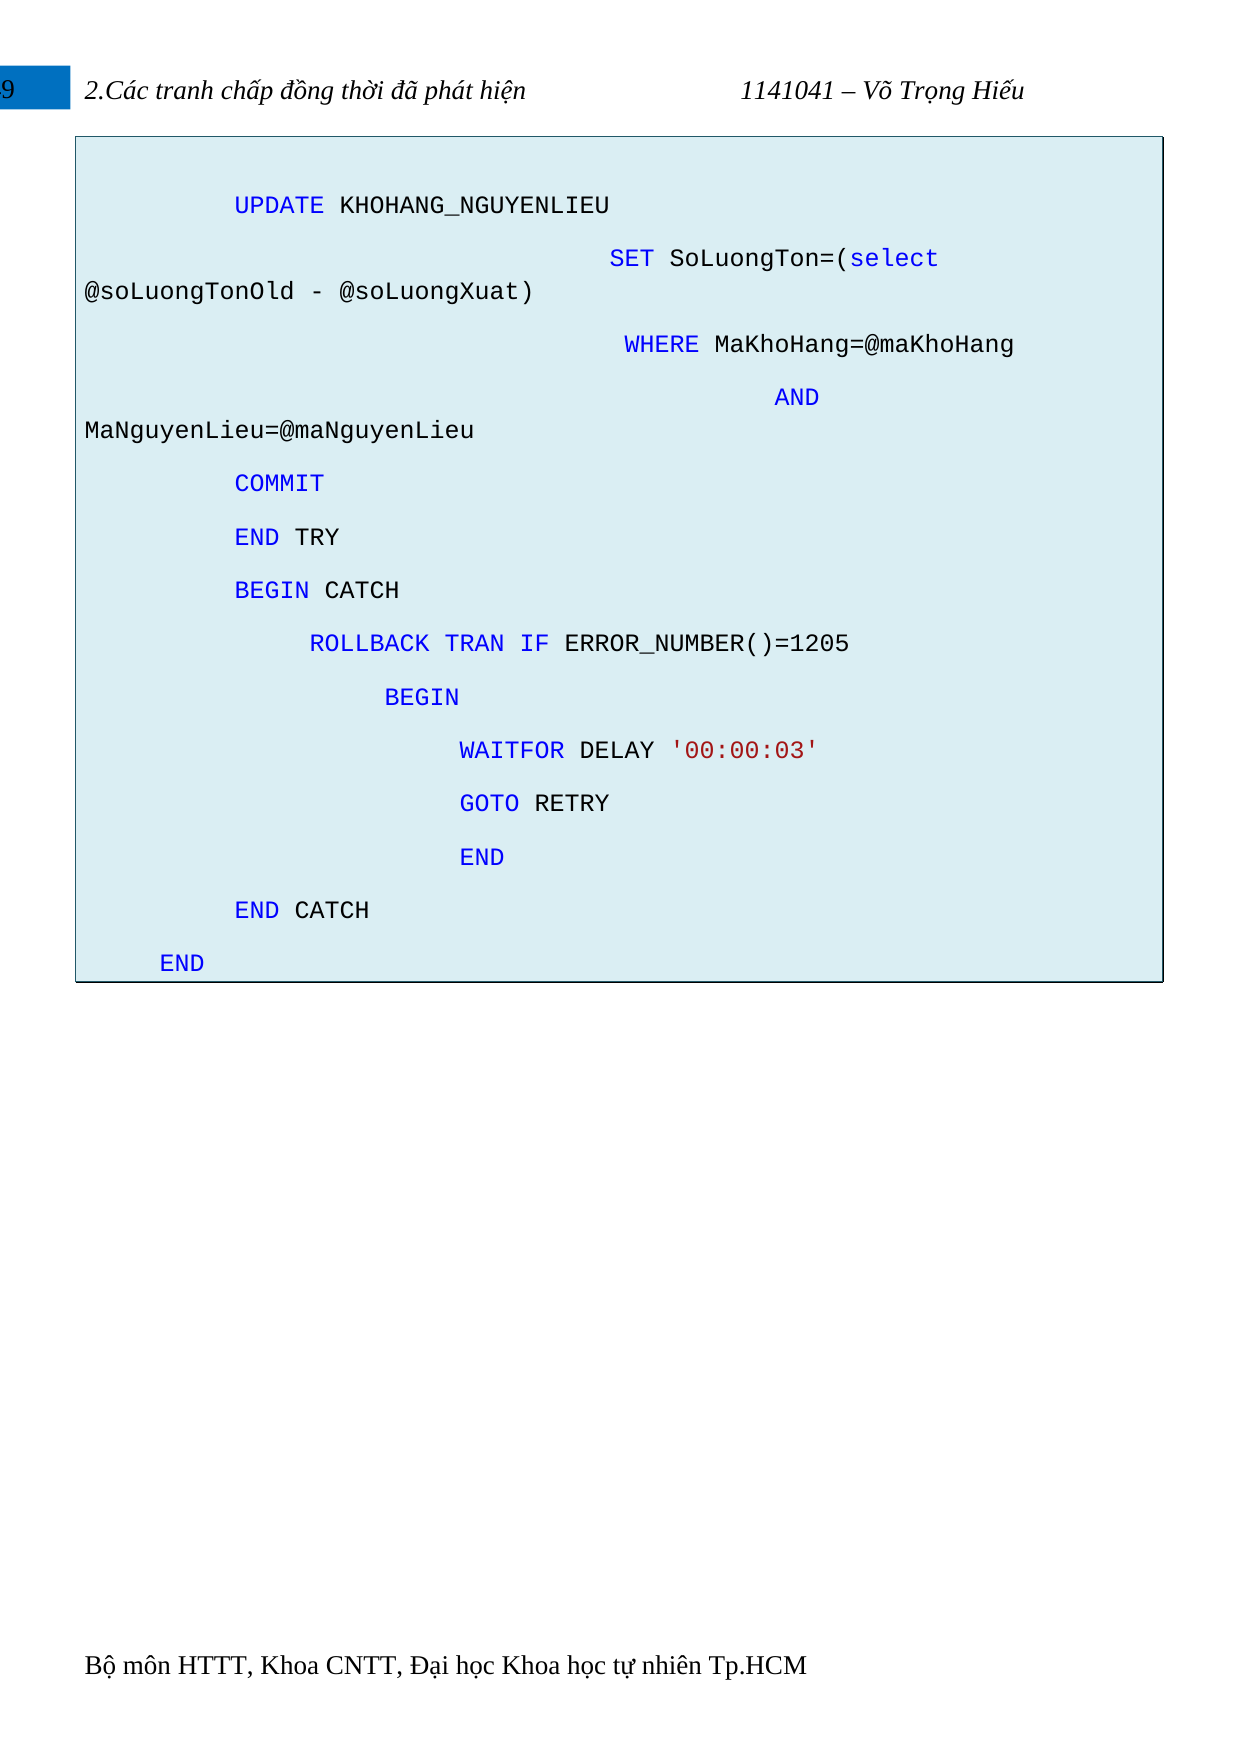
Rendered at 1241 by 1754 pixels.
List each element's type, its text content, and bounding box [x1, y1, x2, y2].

text WHERE MaKhoHang=@maKhoHang [76, 328, 1162, 360]
text END [76, 841, 1162, 872]
text END TRY [76, 521, 1162, 552]
text END [76, 948, 1162, 981]
text BEGIN [76, 681, 1162, 712]
text WAITFOR DELAY '00:00:03' [76, 734, 1162, 766]
text AND MaNguyenLieu=@maNguyenLieu [76, 382, 1162, 446]
text UPDATE KHOHANG_NGUYENLIEU [76, 189, 1162, 221]
text SET SoLuongTon=(select @soLuongTonOld - @soLuongXuat) [76, 243, 1162, 307]
text ROLLBACK TRAN IF ERROR_NUMBER()=1205 [76, 628, 1162, 659]
text BEGIN CATCH [76, 574, 1162, 606]
text COMMIT [76, 468, 1162, 499]
text END CATCH [76, 894, 1162, 926]
text GOTO RETRY [76, 788, 1162, 819]
